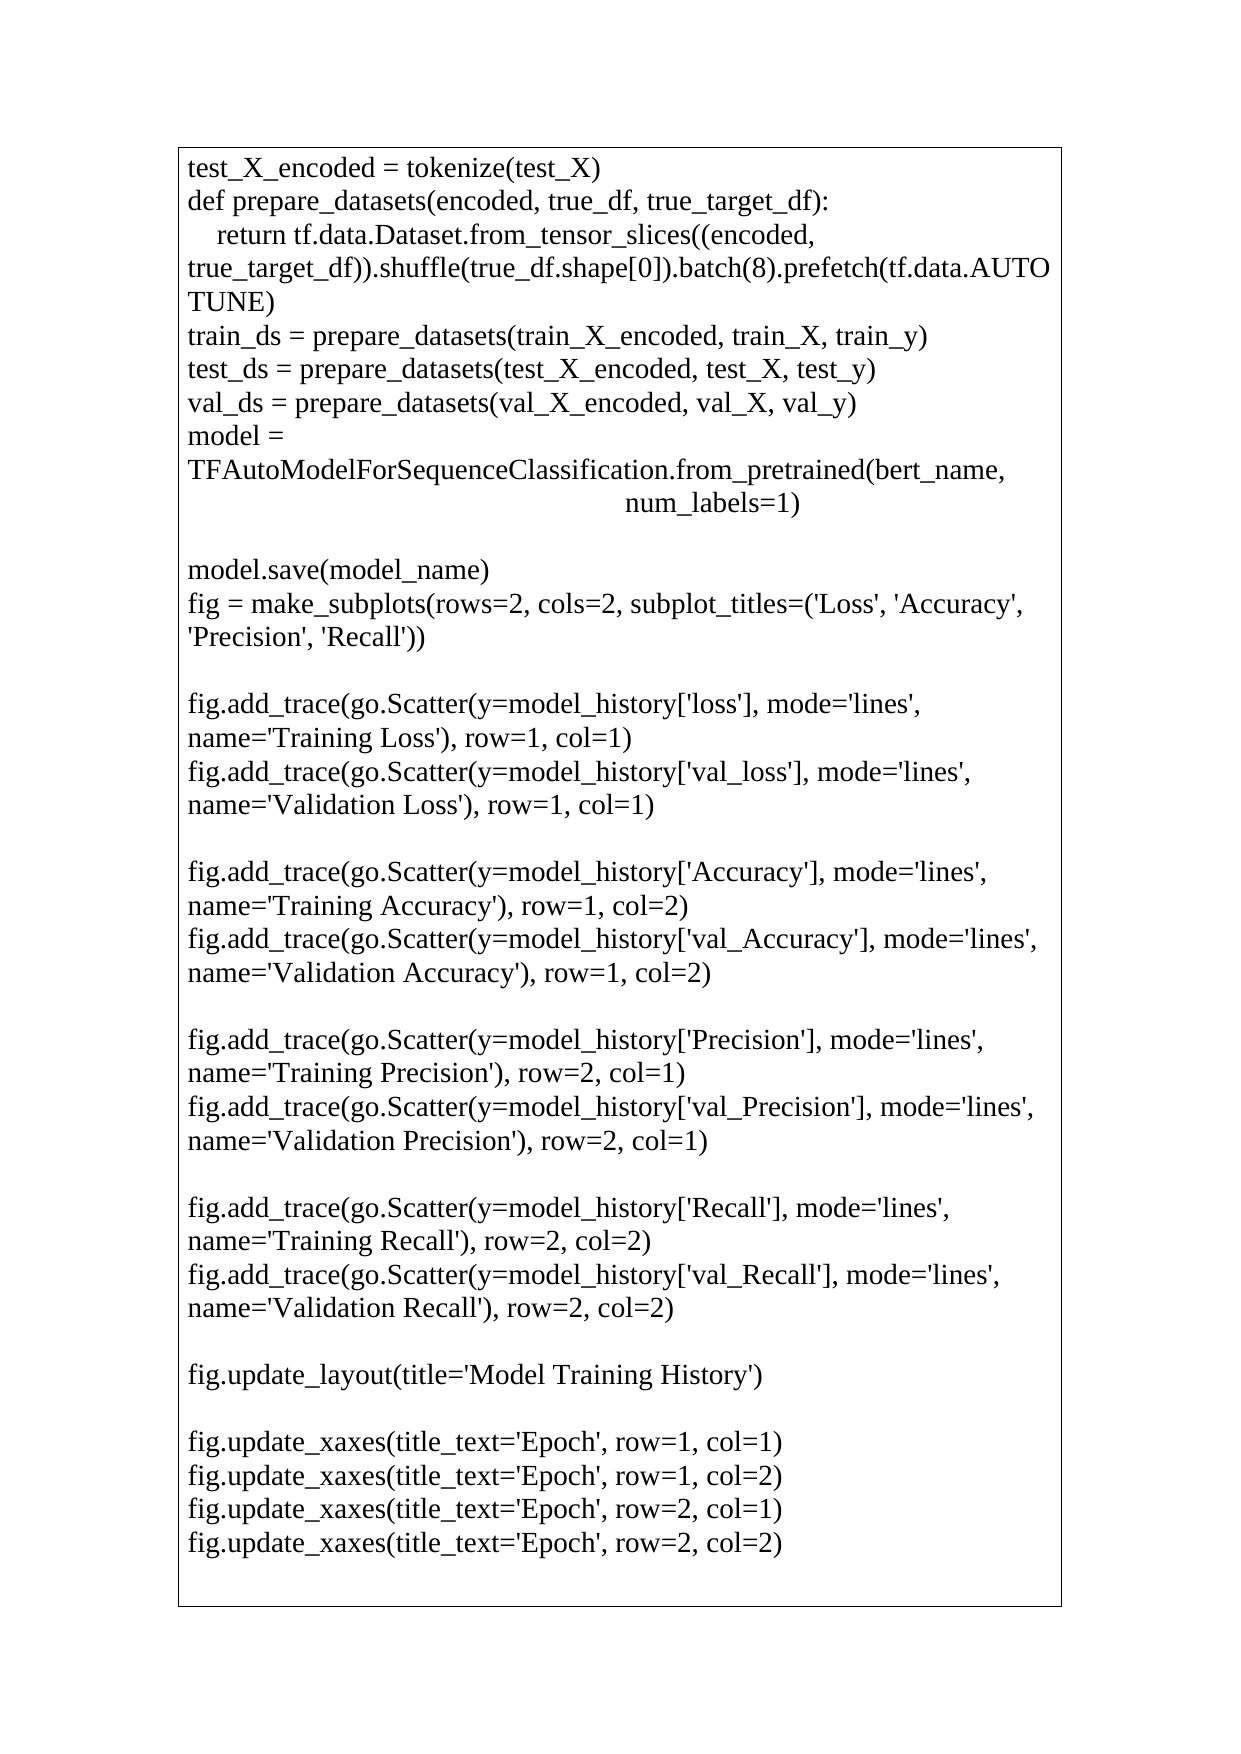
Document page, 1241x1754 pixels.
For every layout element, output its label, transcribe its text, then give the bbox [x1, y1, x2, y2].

text test_ds = prepare_datasets(test_X_encoded, test_X, test_y) [187, 351, 1053, 385]
text train_ds = prepare_datasets(train_X_encoded, train_X, train_y) [187, 318, 1053, 351]
text return tf.data.Dataset.from_tensor_slices((encoded, true_target_df)).shuffle(true_df.shape[0]).batch(8).prefetch(tf.data.AUTOTUNE) [187, 217, 1053, 318]
text model = TFAutoModelForSequenceClassification.from_pretrained(bert_name, [187, 418, 1053, 485]
text fig.update_xaxes(title_text='Epoch', row=2, col=2) [187, 1525, 1053, 1559]
text val_ds = prepare_datasets(val_X_encoded, val_X, val_y) [187, 385, 1053, 418]
text fig.add_trace(go.Scatter(y=model_history['val_loss'], mode='lines', name='Validation Loss'), row=1, col=1) [187, 754, 1053, 821]
text test_X_encoded = tokenize(test_X) [187, 150, 1053, 183]
text fig.add_trace(go.Scatter(y=model_history['val_Precision'], mode='lines', name='Validation Precision'), row=2, col=1) [187, 1089, 1053, 1156]
text def prepare_datasets(encoded, true_df, true_target_df): [187, 183, 1053, 217]
text fig.add_trace(go.Scatter(y=model_history['loss'], mode='lines', name='Training Loss'), row=1, col=1) [187, 687, 1053, 754]
text model.save(model_name) [187, 552, 1053, 586]
text fig.add_trace(go.Scatter(y=model_history['Accuracy'], mode='lines', name='Training Accuracy'), row=1, col=2) [187, 854, 1053, 921]
text fig = make_subplots(rows=2, cols=2, subplot_titles=('Loss', 'Accuracy', 'Precision', 'Recall')) [187, 586, 1053, 653]
text fig.add_trace(go.Scatter(y=model_history['Recall'], mode='lines', name='Training Recall'), row=2, col=2) [187, 1190, 1053, 1257]
text num_labels=1) [187, 485, 1053, 519]
text fig.update_xaxes(title_text='Epoch', row=2, col=1) [187, 1492, 1053, 1525]
text fig.add_trace(go.Scatter(y=model_history['val_Recall'], mode='lines', name='Validation Recall'), row=2, col=2) [187, 1257, 1053, 1324]
text fig.add_trace(go.Scatter(y=model_history['val_Accuracy'], mode='lines', name='Validation Accuracy'), row=1, col=2) [187, 921, 1053, 988]
text fig.update_xaxes(title_text='Epoch', row=1, col=1) [187, 1424, 1053, 1458]
text fig.update_layout(title='Model Training History') [187, 1357, 1053, 1391]
text fig.add_trace(go.Scatter(y=model_history['Precision'], mode='lines', name='Training Precision'), row=2, col=1) [187, 1022, 1053, 1089]
text fig.update_xaxes(title_text='Epoch', row=1, col=2) [187, 1458, 1053, 1492]
